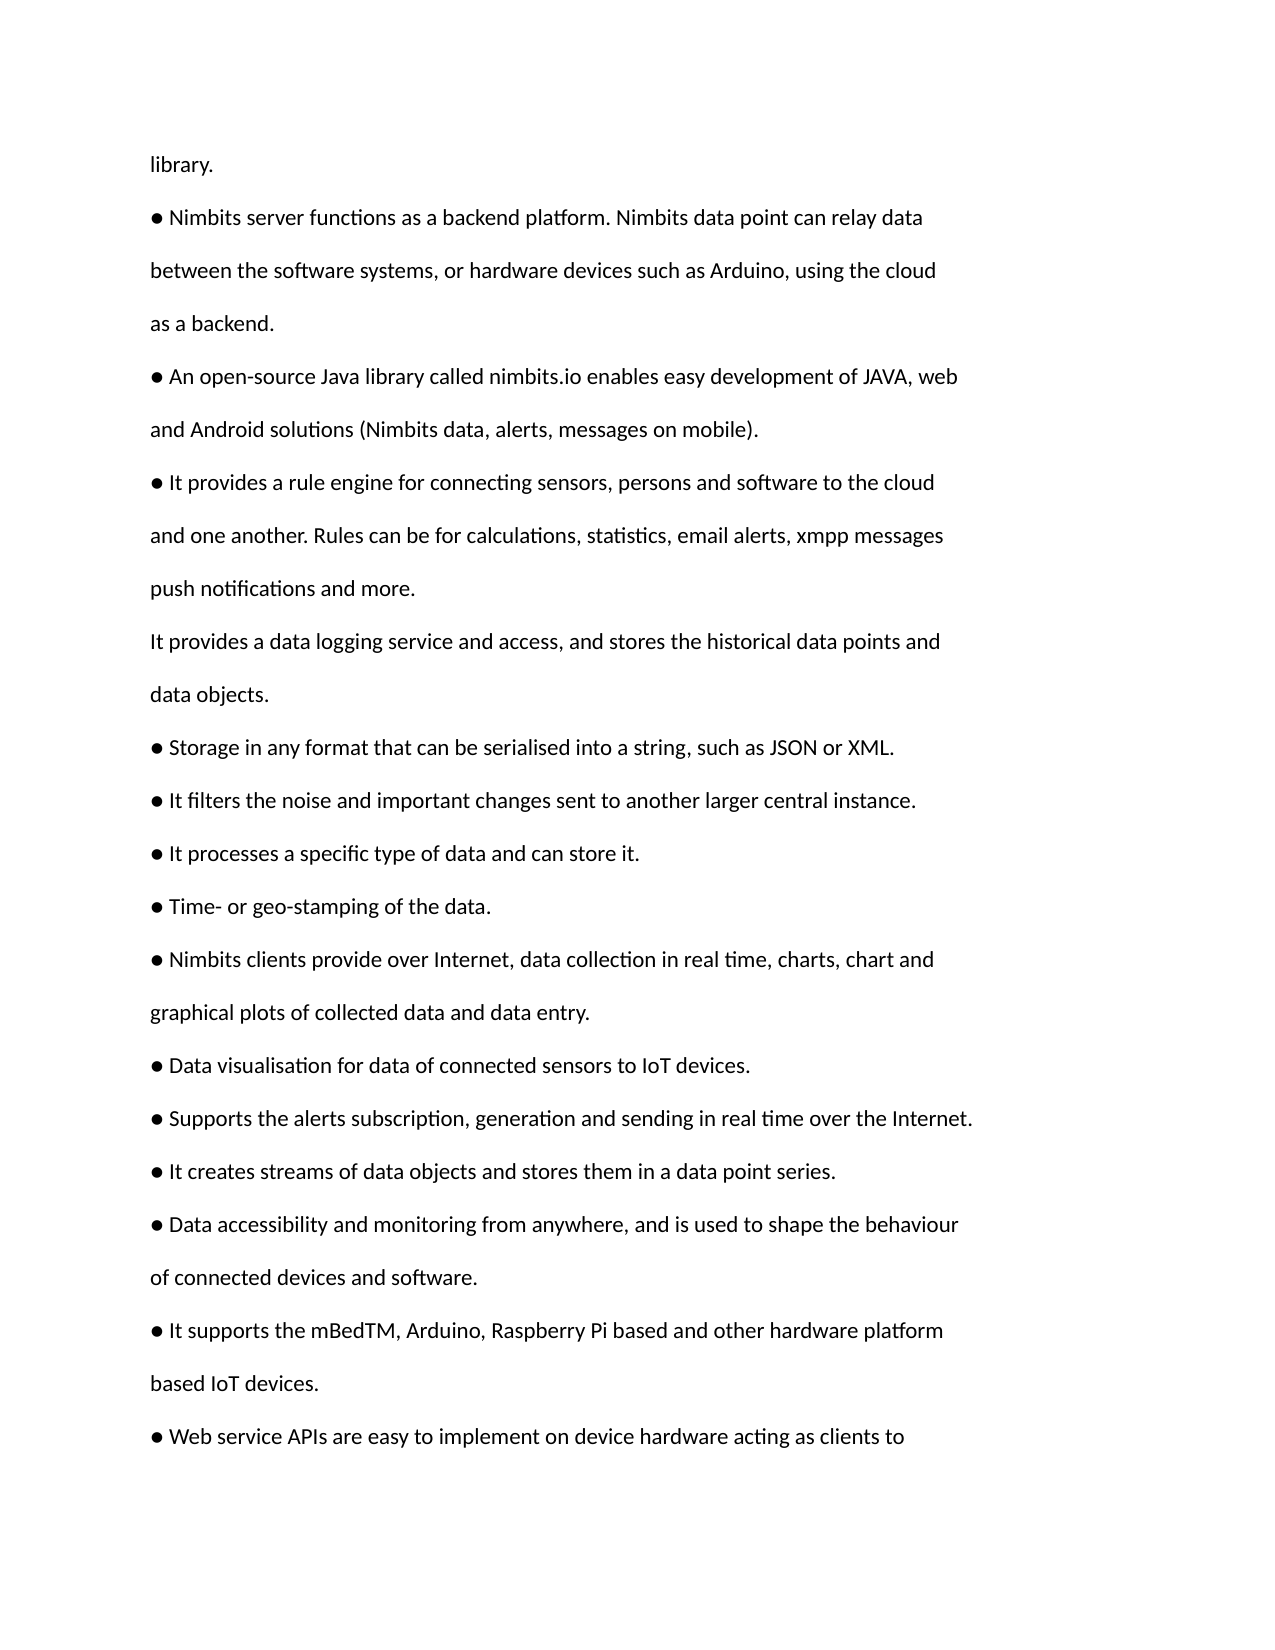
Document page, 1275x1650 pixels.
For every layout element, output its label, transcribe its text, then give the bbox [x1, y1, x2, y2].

text ● Web service APIs are easy to implement on device hardware acting as clients to [150, 1422, 1125, 1451]
text ● Data accessibility and monitoring from anywhere, and is used to shape the behaviour [150, 1210, 1125, 1238]
text ● Supports the alerts subscription, generation and sending in real time over the Internet. [150, 1104, 1125, 1132]
text and one another. Rules can be for calculations, statistics, email alerts, xmpp messages [150, 521, 1125, 549]
text ● Nimbits server functions as a backend platform. Nimbits data point can relay data [150, 203, 1125, 231]
text based IoT devices. [150, 1369, 1125, 1397]
text ● Nimbits clients provide over Internet, data collection in real time, charts, chart and [150, 945, 1125, 973]
text as a backend. [150, 309, 1125, 337]
text library. [150, 150, 1125, 178]
text data objects. [150, 680, 1125, 708]
text ● It filters the noise and important changes sent to another larger central instance. [150, 786, 1125, 814]
text push notifications and more. [150, 574, 1125, 602]
text ● Storage in any format that can be serialised into a string, such as JSON or XML. [150, 733, 1125, 761]
text ● It creates streams of data objects and stores them in a data point series. [150, 1157, 1125, 1185]
text ● It provides a rule engine for connecting sensors, persons and software to the cloud [150, 468, 1125, 496]
text between the software systems, or hardware devices such as Arduino, using the cloud [150, 256, 1125, 284]
text graphical plots of collected data and data entry. [150, 998, 1125, 1026]
text ● It supports the mBedTM, Arduino, Raspberry Pi based and other hardware platform [150, 1316, 1125, 1344]
text ● An open-source Java library called nimbits.io enables easy development of JAVA, web [150, 362, 1125, 390]
text ● Time- or geo-stamping of the data. [150, 892, 1125, 920]
text and Android solutions (Nimbits data, alerts, messages on mobile). [150, 415, 1125, 443]
text It provides a data logging service and access, and stores the historical data points and [150, 627, 1125, 655]
text of connected devices and software. [150, 1263, 1125, 1291]
text ● It processes a specific type of data and can store it. [150, 839, 1125, 867]
text ● Data visualisation for data of connected sensors to IoT devices. [150, 1051, 1125, 1079]
